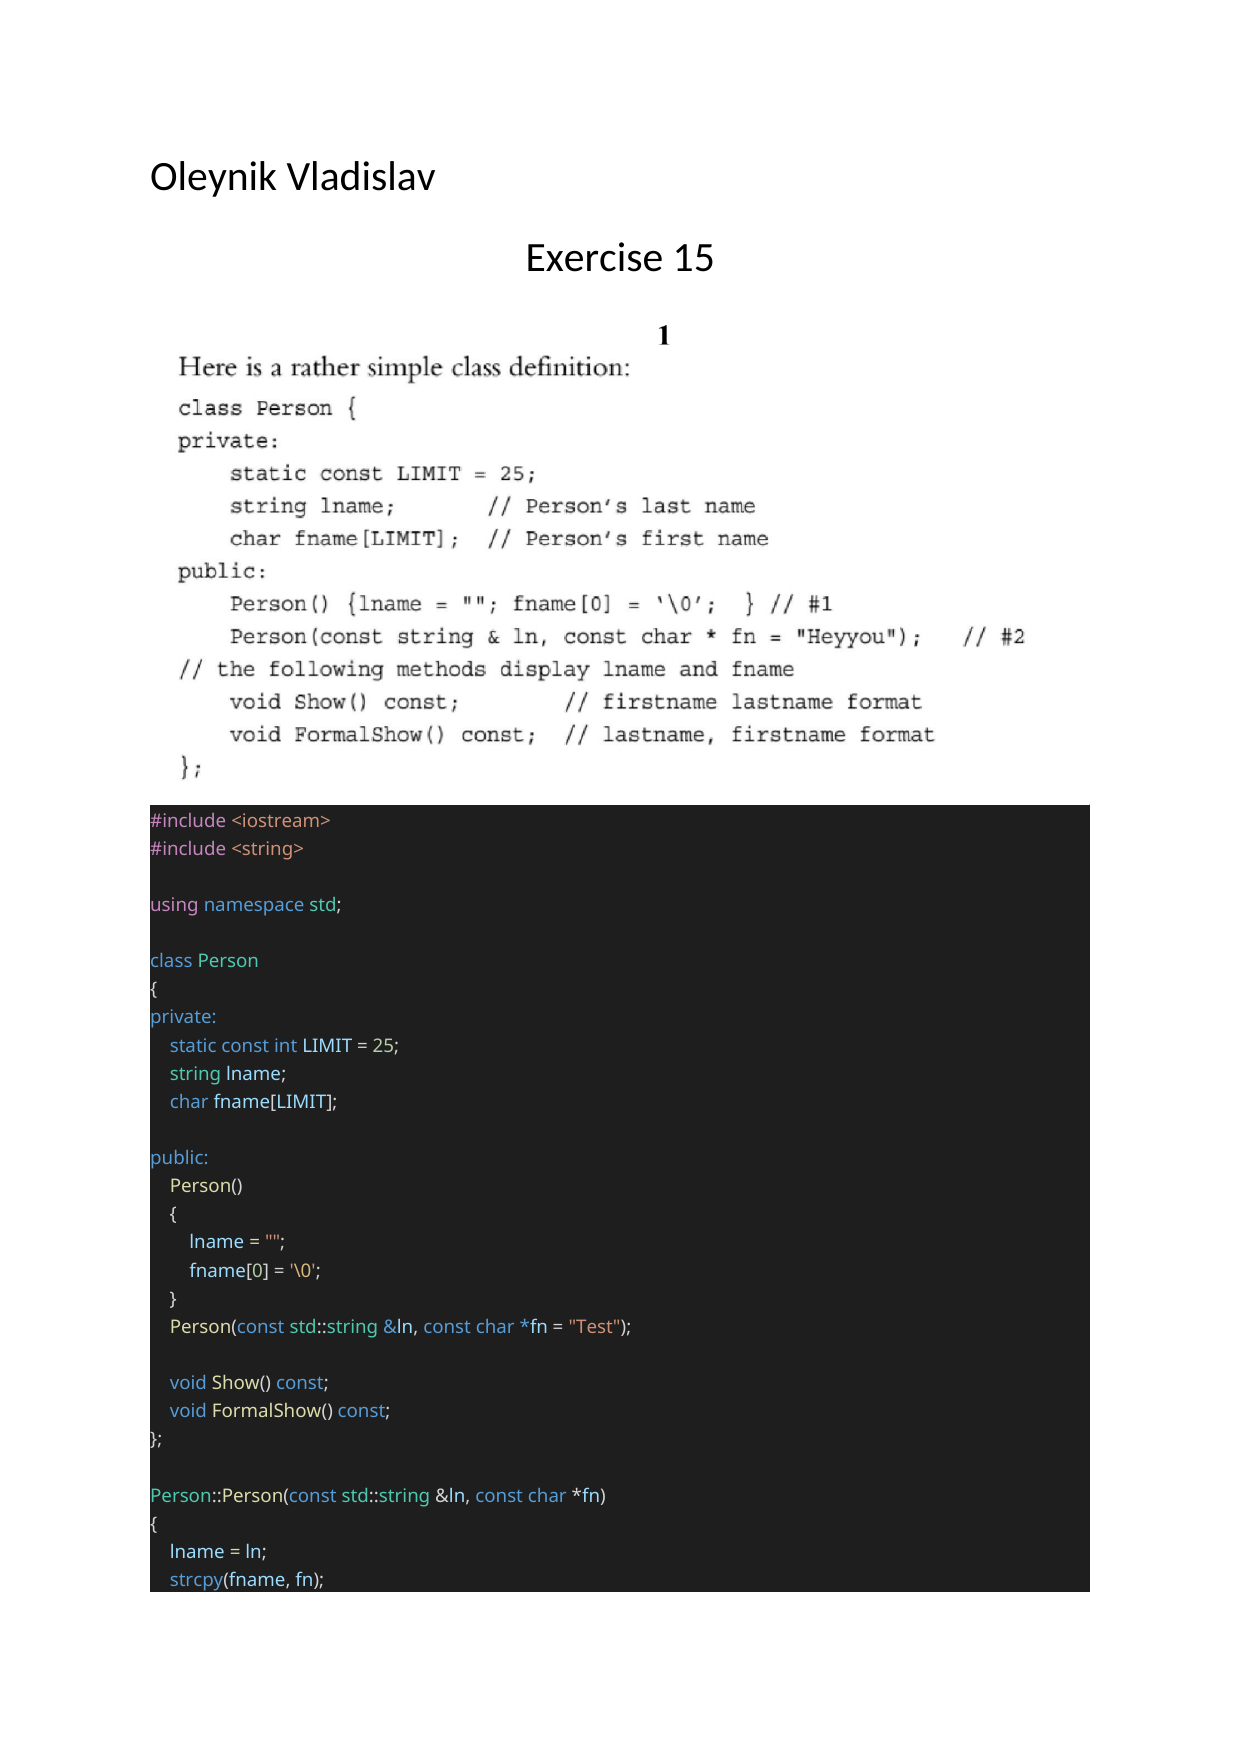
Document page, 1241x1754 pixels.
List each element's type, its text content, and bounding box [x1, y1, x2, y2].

text static const int LIMIT = 25; [150, 1029, 1090, 1057]
text char fname[LIMIT]; [150, 1086, 1090, 1114]
text private: [150, 1001, 1090, 1029]
text #include <iostream> [150, 805, 1090, 832]
text fname[0] = '\0'; [150, 1254, 1090, 1282]
text Person::Person(const std::string &ln, const char *fn) [150, 1479, 1090, 1507]
text #include <string> [150, 832, 1090, 861]
text Exercise 15 [150, 231, 1090, 282]
text public: [150, 1142, 1090, 1170]
text Person() [150, 1170, 1090, 1198]
text { [150, 1198, 1090, 1226]
text lname = ""; [150, 1226, 1090, 1254]
text Person(const std::string &ln, const char *fn = "Test"); [150, 1311, 1090, 1339]
text lname = ln; [150, 1536, 1090, 1564]
text string lname; [150, 1057, 1090, 1086]
text class Person [150, 945, 1090, 973]
picture [150, 282, 1090, 805]
text using namespace std; [150, 889, 1090, 917]
text }; [150, 1423, 1090, 1451]
text void Show() const; [150, 1367, 1090, 1395]
text } [150, 1282, 1090, 1311]
text strcpy(fname, fn); [150, 1564, 1090, 1592]
text Oleynik Vladislav [150, 150, 1090, 201]
text { [150, 1507, 1090, 1536]
text void FormalShow() const; [150, 1395, 1090, 1423]
text { [150, 973, 1090, 1001]
